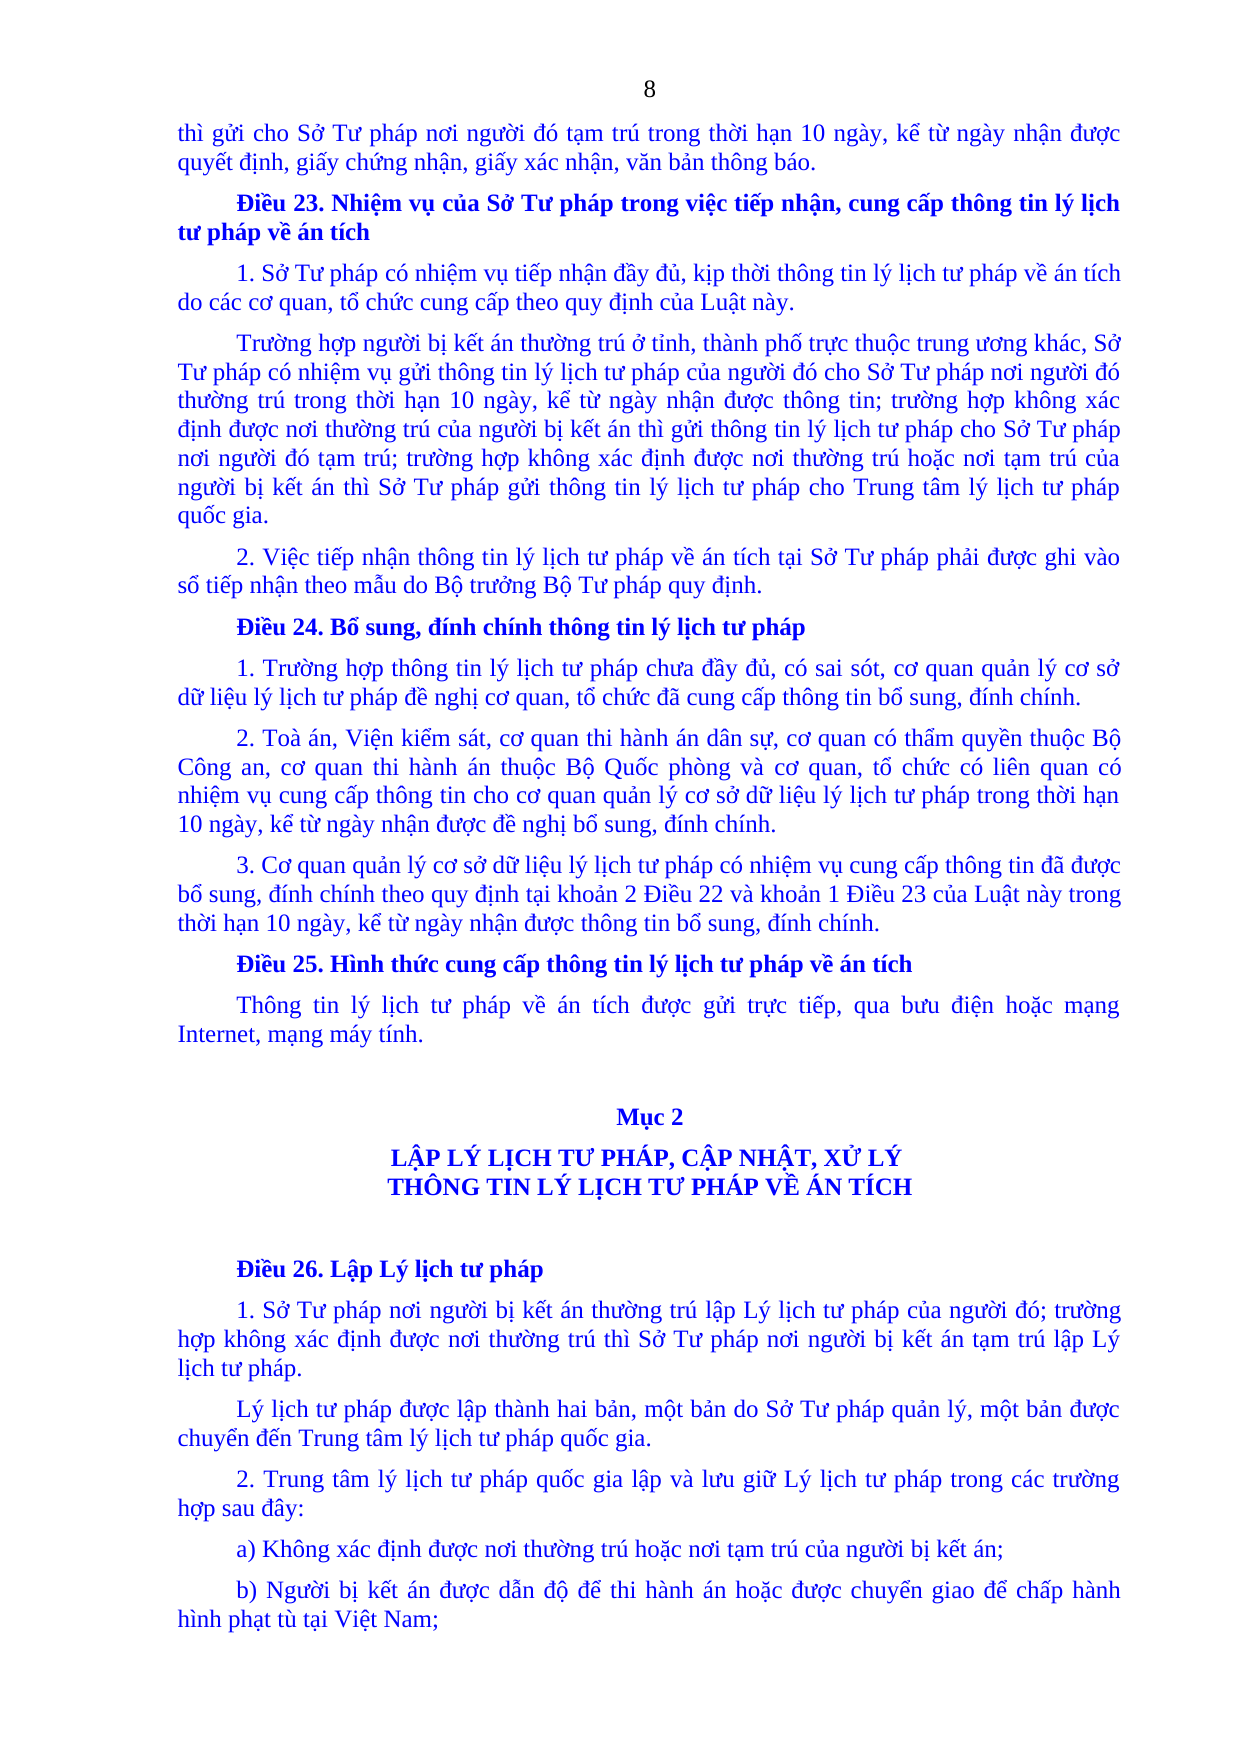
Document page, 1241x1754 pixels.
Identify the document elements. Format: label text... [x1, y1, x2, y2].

text LẬP LÝ LỊCH TƯ PHÁP, CẬP NHẬT, XỬ LÝ THÔNG TIN LÝ LỊCH TƯ PHÁP VỀ ÁN TÍCH [177, 1143, 1122, 1201]
text 2. Toà án, Viện kiểm sát, cơ quan thi hành án dân sự, cơ quan có thẩm quyền thuộc Bộ Công an, cơ quan thi hành án thuộc Bộ Quốc phòng và cơ quan, tổ chức có liên quan có nhiệm vụ cung cấp thông tin cho cơ quan quản lý cơ sở dữ liệu lý lịch tư pháp trong thời hạn 10 ngày, kể từ ngày nhận được đề nghị bổ sung, đính chính. [177, 723, 1122, 838]
text 3. Cơ quan quản lý cơ sở dữ liệu lý lịch tư pháp có nhiệm vụ cung cấp thông tin đã được bổ sung, đính chính theo quy định tại khoản 2 Điều 22 và khoản 1 Điều 23 của Luật này trong thời hạn 10 ngày, kể từ ngày nhận được thông tin bổ sung, đính chính. [177, 851, 1122, 937]
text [177, 118, 1122, 176]
text Lý lịch tư pháp được lập thành hai bản, một bản do Sở Tư pháp quản lý, một bản được chuyển đến Trung tâm lý lịch tư pháp quốc gia. [177, 1394, 1122, 1452]
text Mục 2 [177, 1102, 1122, 1131]
text 2. Việc tiếp nhận thông tin lý lịch tư pháp về án tích tại Sở Tư pháp phải được ghi vào sổ tiếp nhận theo mẫu do Bộ trưởng Bộ Tư pháp quy định. [177, 542, 1122, 599]
text Trường hợp người bị kết án thường trú ở tỉnh, thành phố trực thuộc trung ương khác, Sở Tư pháp có nhiệm vụ gửi thông tin lý lịch tư pháp của người đó cho Sở Tư pháp nơi người đó thường trú trong thời hạn 10 ngày, kể từ ngày nhận được thông tin; trường hợp không xác định được nơi thường trú của người bị kết án thì gửi thông tin lý lịch tư pháp cho Sở Tư pháp nơi người đó tạm trú; trường hợp không xác định được nơi thường trú hoặc nơi tạm trú của người bị kết án thì Sở Tư pháp gửi thông tin lý lịch tư pháp cho Trung tâm lý lịch tư pháp quốc gia. [177, 328, 1122, 529]
text Thông tin lý lịch tư pháp về án tích được gửi trực tiếp, qua bưu điện hoặc mạng Internet, mạng máy tính. [177, 991, 1122, 1048]
text 1. Sở Tư pháp có nhiệm vụ tiếp nhận đầy đủ, kịp thời thông tin lý lịch tư pháp về án tích do các cơ quan, tổ chức cung cấp theo quy định của Luật này. [177, 258, 1122, 316]
subtitle Điều 26. Lập Lý lịch tư pháp [177, 1254, 1122, 1283]
text a) Không xác định được nơi thường trú hoặc nơi tạm trú của người bị kết án; [177, 1534, 1122, 1563]
text Điều 25. Hình thức cung cấp thông tin lý lịch tư pháp về án tích [177, 949, 1122, 978]
text b) Người bị kết án được dẫn độ để thi hành án hoặc được chuyển giao để chấp hành hình phạt tù tại Việt Nam; [177, 1576, 1122, 1633]
text Điều 23. Nhiệm vụ của Sở Tư pháp trong việc tiếp nhận, cung cấp thông tin lý lịch tư pháp về án tích [177, 188, 1122, 246]
text Điều 24. Bổ sung, đính chính thông tin lý lịch tư pháp [177, 612, 1122, 641]
text 1. Trường hợp thông tin lý lịch tư pháp chưa đầy đủ, có sai sót, cơ quan quản lý cơ sở dữ liệu lý lịch tư pháp đề nghị cơ quan, tổ chức đã cung cấp thông tin bổ sung, đính chính. [177, 653, 1122, 711]
text 2. Trung tâm lý lịch tư pháp quốc gia lập và lưu giữ Lý lịch tư pháp trong các trường hợp sau đây: [177, 1464, 1122, 1522]
text 1. Sở Tư pháp nơi người bị kết án thường trú lập Lý lịch tư pháp của người đó; trường hợp không xác định được nơi thường trú thì Sở Tư pháp nơi người bị kết án tạm trú lập Lý lịch tư pháp. [177, 1296, 1122, 1382]
